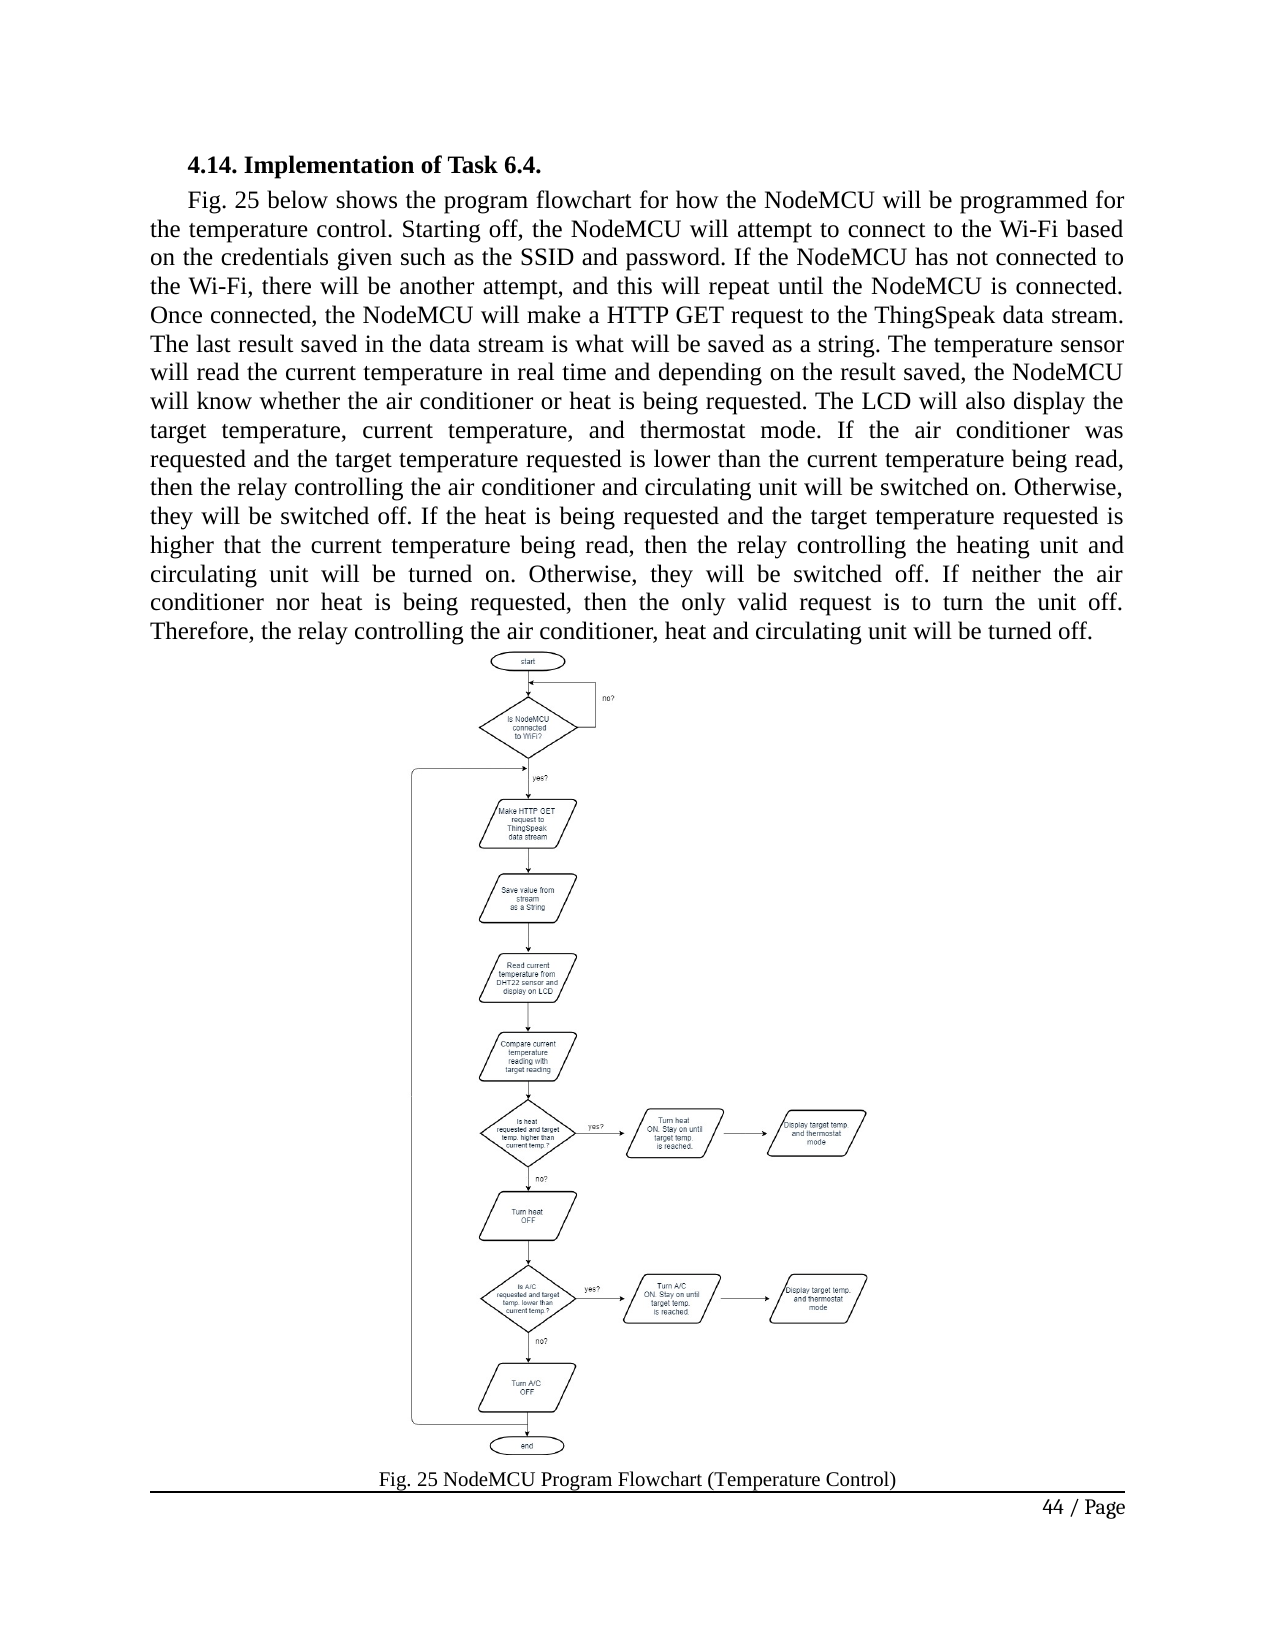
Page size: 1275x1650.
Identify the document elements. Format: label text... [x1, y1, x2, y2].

text Fig. 25 NodeMCU Program Flowchart (Temperature Control) [150, 1467, 1125, 1491]
picture [407, 651, 868, 1455]
subtitle Implementation of Task 6.4. [187, 150, 1125, 179]
